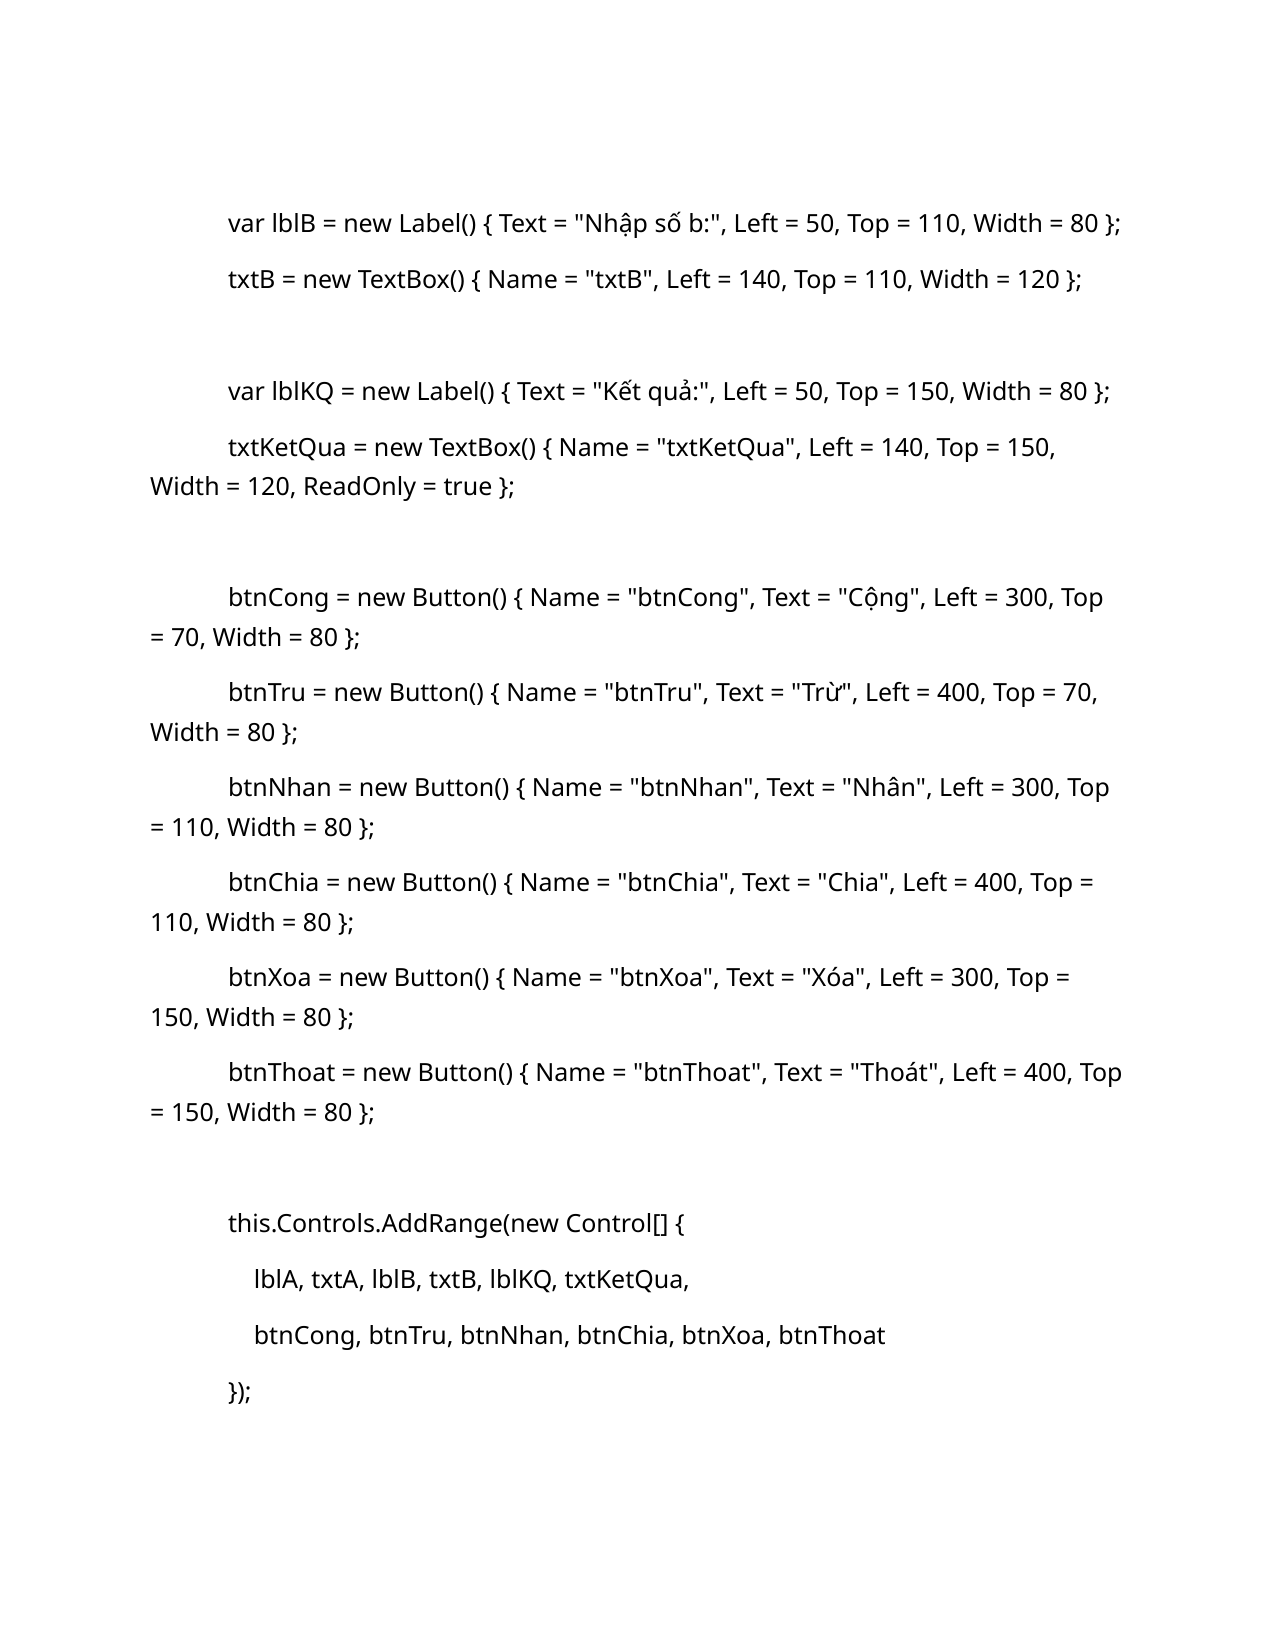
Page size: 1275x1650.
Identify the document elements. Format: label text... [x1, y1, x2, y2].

text txtKetQua = new TextBox() { Name = "txtKetQua", Left = 140, Top = 150, Width = 120, ReadOnly = true }; [150, 429, 1125, 502]
text btnTru = new Button() { Name = "btnTru", Text = "Trừ", Left = 400, Top = 70, Width = 80 }; [150, 675, 1125, 748]
text txtB = new TextBox() { Name = "txtB", Left = 140, Top = 110, Width = 120 }; [150, 262, 1125, 296]
text lblA, txtA, lblB, txtB, lblKQ, txtKetQua, [150, 1262, 1125, 1296]
text this.Controls.AddRange(new Control[] { [150, 1206, 1125, 1240]
text btnThoat = new Button() { Name = "btnThoat", Text = "Thoát", Left = 400, Top = 150, Width = 80 }; [150, 1055, 1125, 1128]
text var lblB = new Label() { Text = "Nhập số b:", Left = 50, Top = 110, Width = 80 }; [150, 206, 1125, 240]
text btnChia = new Button() { Name = "btnChia", Text = "Chia", Left = 400, Top = 110, Width = 80 }; [150, 865, 1125, 938]
text btnNhan = new Button() { Name = "btnNhan", Text = "Nhân", Left = 300, Top = 110, Width = 80 }; [150, 770, 1125, 843]
text }); [150, 1373, 1125, 1407]
text btnXoa = new Button() { Name = "btnXoa", Text = "Xóa", Left = 300, Top = 150, Width = 80 }; [150, 960, 1125, 1033]
text var lblKQ = new Label() { Text = "Kết quả:", Left = 50, Top = 150, Width = 80 }; [150, 373, 1125, 407]
text btnCong, btnTru, btnNhan, btnChia, btnXoa, btnThoat [150, 1317, 1125, 1352]
text btnCong = new Button() { Name = "btnCong", Text = "Cộng", Left = 300, Top = 70, Width = 80 }; [150, 580, 1125, 653]
